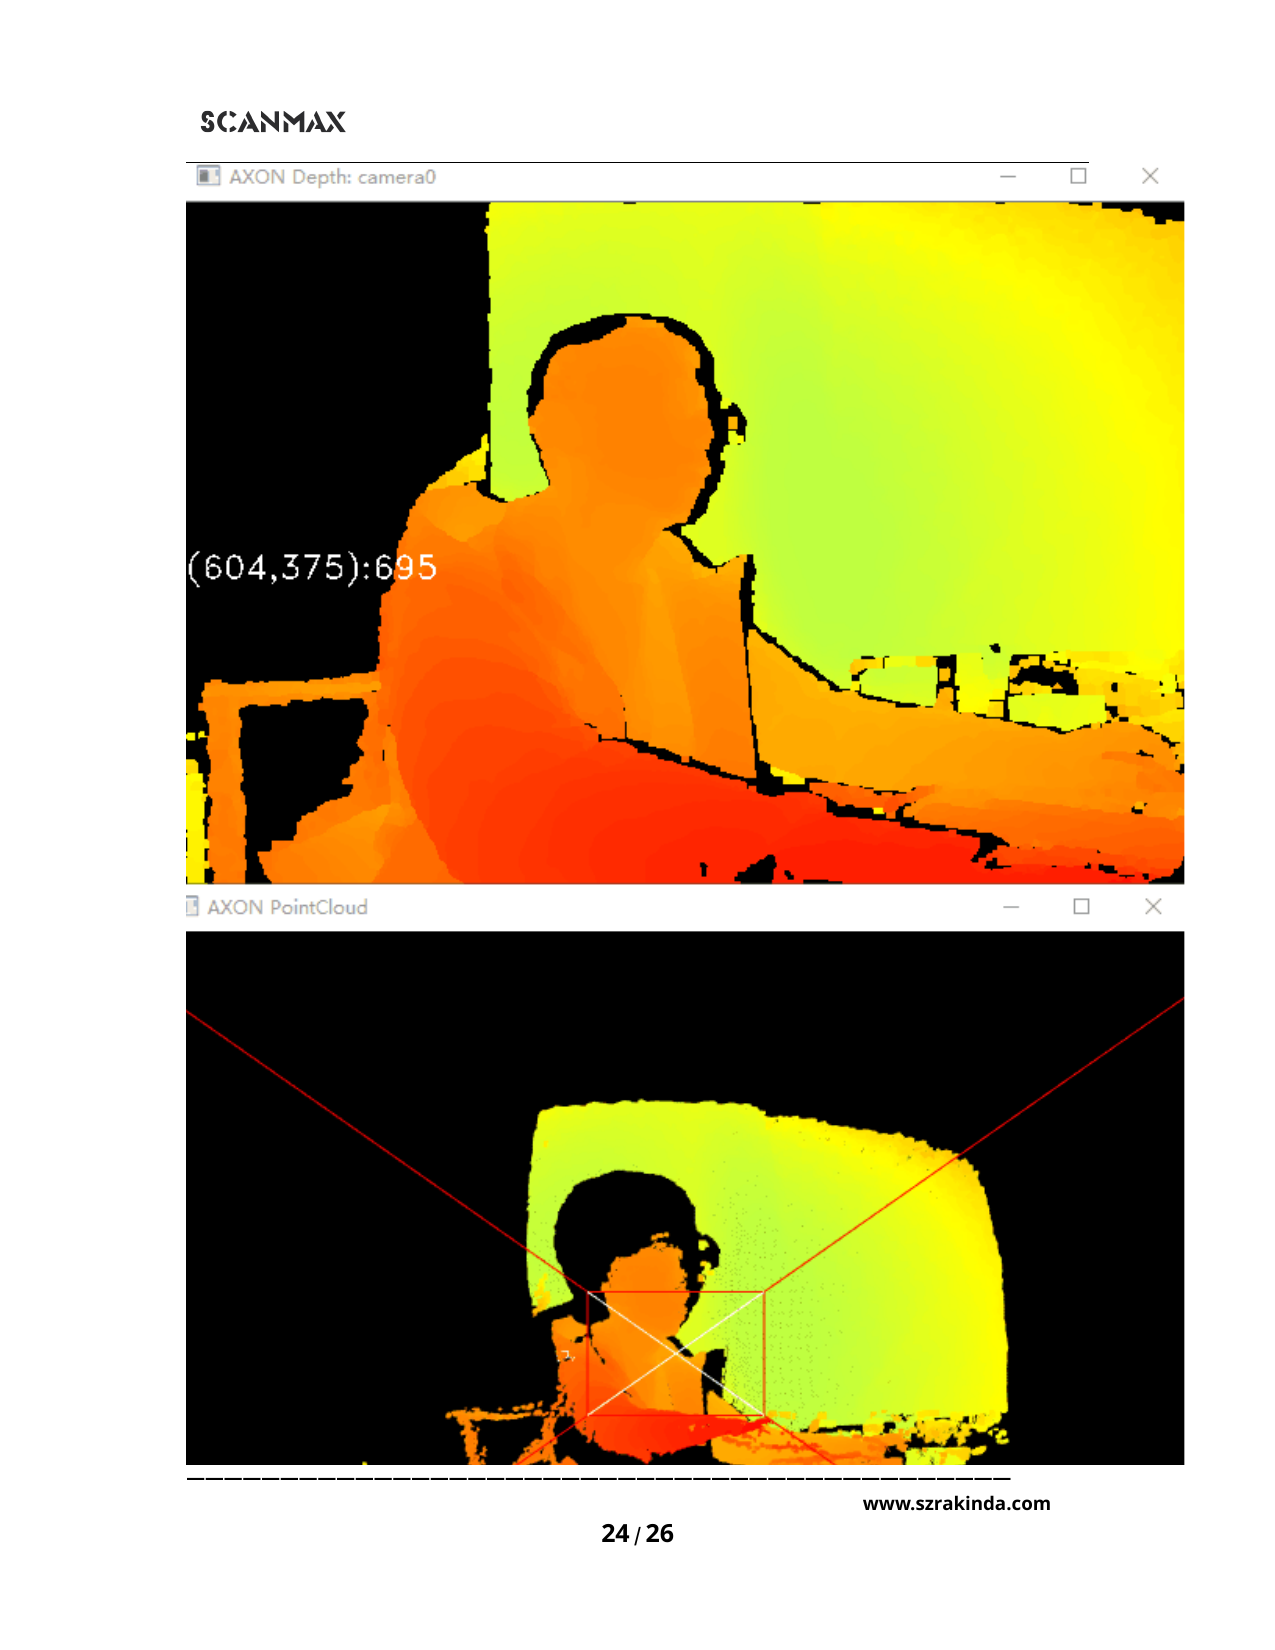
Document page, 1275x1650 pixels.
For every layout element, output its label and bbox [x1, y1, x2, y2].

picture [186, 75, 366, 160]
picture [186, 163, 1185, 1465]
